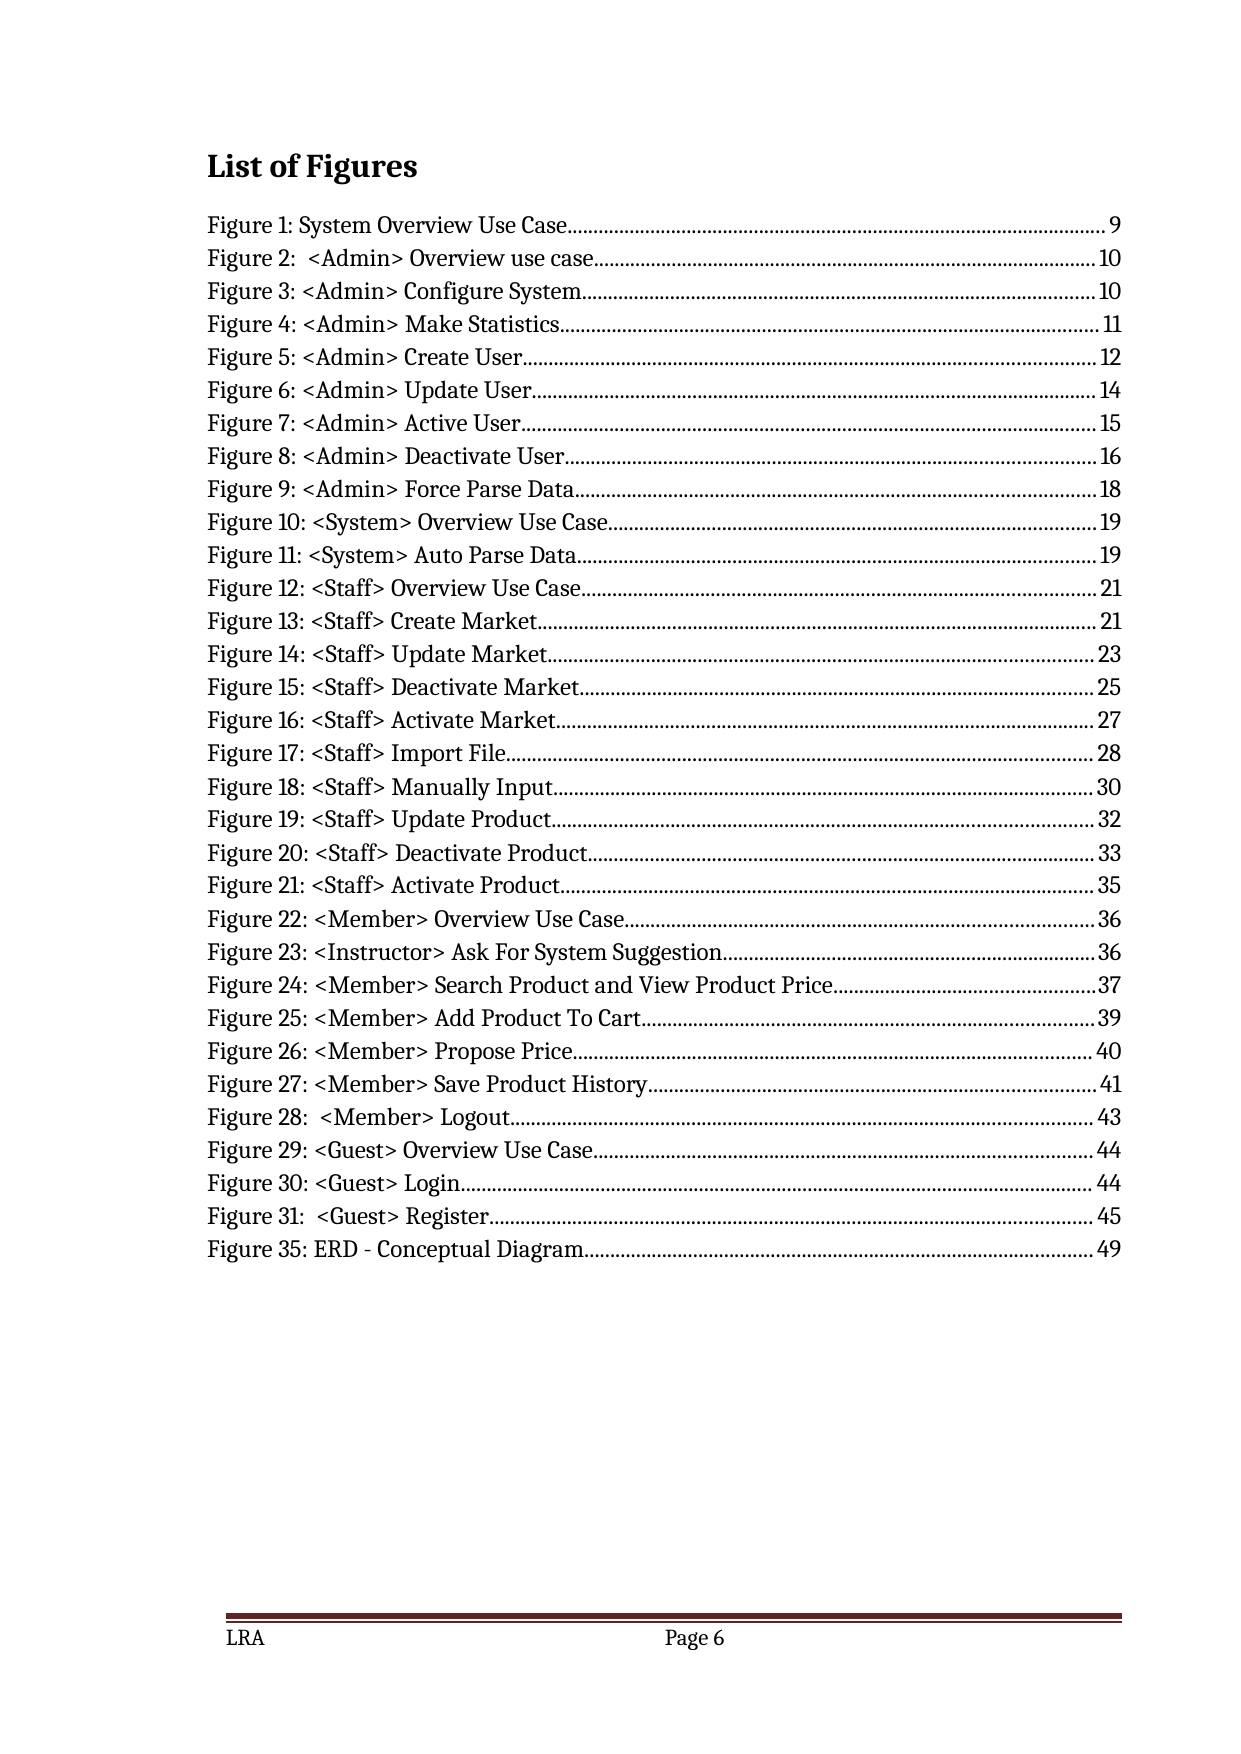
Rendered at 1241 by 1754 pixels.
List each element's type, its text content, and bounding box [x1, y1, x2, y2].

text Figure 28: <Member> Logout 43 [207, 1103, 1122, 1131]
text Figure 22: <Member> Overview Use Case 36 [207, 904, 1122, 933]
text Figure 13: <Staff> Create Market 21 [207, 607, 1122, 636]
text Figure 5: <Admin> Create User 12 [207, 343, 1122, 372]
text Figure 15: <Staff> Deactivate Market 25 [207, 673, 1122, 702]
text Figure 14: <Staff> Update Market 23 [207, 640, 1122, 669]
text Figure 7: <Admin> Active User 15 [207, 409, 1122, 438]
text Figure 9: <Admin> Force Parse Data 18 [207, 475, 1122, 504]
text Figure 17: <Staff> Import File 28 [207, 739, 1122, 768]
text Figure 30: <Guest> Login 44 [207, 1169, 1122, 1197]
text Figure 10: <System> Overview Use Case 19 [207, 508, 1122, 537]
text Figure 8: <Admin> Deactivate User 16 [207, 442, 1122, 471]
text Figure 18: <Staff> Manually Input 30 [207, 772, 1122, 801]
text Figure 4: <Admin> Make Statistics 11 [207, 310, 1122, 339]
text Figure 24: <Member> Search Product and View Product Price 37 [207, 971, 1122, 999]
subtitle List of Figures [207, 148, 1122, 186]
text Figure 23: <Instructor> Ask For System Suggestion 36 [207, 937, 1122, 966]
text Figure 26: <Member> Propose Price 40 [207, 1037, 1122, 1065]
text Figure 31: <Guest> Register 45 [207, 1202, 1122, 1230]
text Figure 6: <Admin> Update User 14 [207, 376, 1122, 405]
text Figure 29: <Guest> Overview Use Case 44 [207, 1136, 1122, 1164]
text Figure 19: <Staff> Update Product 32 [207, 805, 1122, 834]
text Figure 12: <Staff> Overview Use Case 21 [207, 574, 1122, 603]
text Figure 11: <System> Auto Parse Data 19 [207, 541, 1122, 570]
text Figure 20: <Staff> Deactivate Product 33 [207, 838, 1122, 867]
text Figure 27: <Member> Save Product History 41 [207, 1069, 1122, 1098]
text Figure 16: <Staff> Activate Market 27 [207, 706, 1122, 735]
text Figure 2: <Admin> Overview use case 10 [207, 244, 1122, 273]
text Figure 35: ERD - Conceptual Diagram 49 [207, 1235, 1122, 1263]
text Figure 21: <Staff> Activate Product 35 [207, 871, 1122, 900]
text Figure 1: System Overview Use Case 9 [207, 211, 1122, 240]
text Figure 25: <Member> Add Product To Cart 39 [207, 1003, 1122, 1032]
text Figure 3: <Admin> Configure System 10 [207, 277, 1122, 306]
